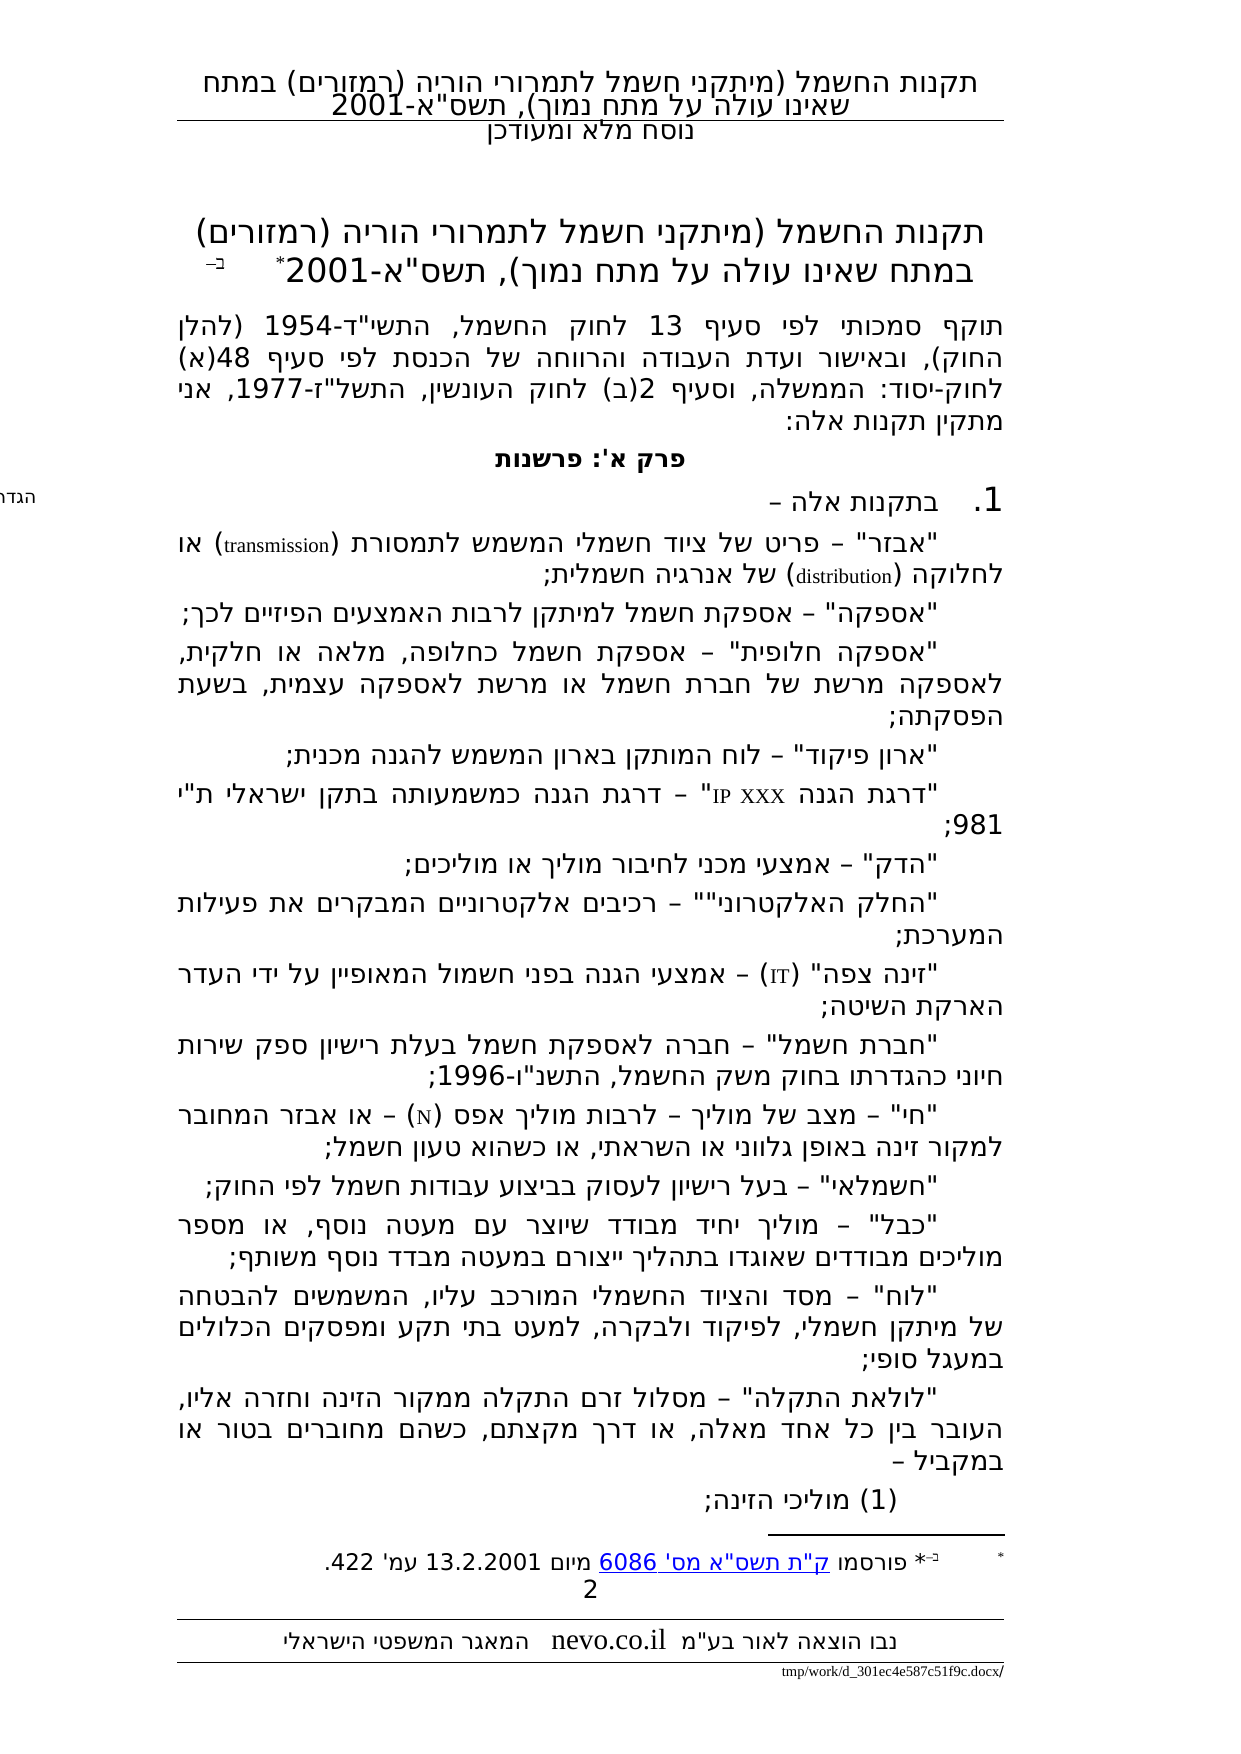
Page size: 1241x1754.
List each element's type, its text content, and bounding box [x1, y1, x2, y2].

text "חי" – מצב של מוליך – לרבות מוליך אפס (N) – או אבזר המחובר למקור זינה באופן גלווני או השראתי, או כשהוא טעון חשמל; [177, 1099, 1004, 1163]
text "דרגת הגנה IP XXX" – דרגת הגנה כמשמעותה בתקן ישראלי ת"י 981; [177, 778, 1004, 841]
text "הדק" – אמצעי מכני לחיבור מוליך או מוליכים; [177, 849, 1004, 880]
text "חשמלאי" – בעל רישיון לעסוק בביצוע עבודות חשמל לפי החוק; [177, 1170, 1004, 1202]
text פרק א': פרשנות [177, 444, 1004, 473]
text "אספקה" – אספקת חשמל למיתקן לרבות האמצעים הפיזיים לכך; [177, 598, 1004, 629]
text "החלק האלקטרוני"" – רכיבים אלקטרוניים המבקרים את פעילות המערכת; [177, 888, 1004, 951]
text (1) מוליכי הזינה; [177, 1484, 898, 1516]
text "כבל" – מוליך יחיד מבודד שיוצר עם מעטה נוסף, או מספר מוליכים מבודדים שאוגדו בתהליך ייצורם במעטה מבדד נוסף משותף; [177, 1209, 1004, 1272]
text תקנות החשמל (מיתקני חשמל לתמרורי הוריה (רמזורים) במתח שאינו עולה על מתח נמוך), תשס"א-2001* [177, 212, 1004, 290]
text בתוקף סמכותי לפי סעיף 13 לחוק החשמל, התשי"ד-1954 (להלן – החוק), ובאישור ועדת העבודה והרווחה של הכנסת לפי סעיף 48(א) לחוק-יסוד: הממשלה, וסעיף 2(ב) לחוק העונשין, התשל"ז-1977, אני מתקין תקנות אלה: [177, 310, 1004, 437]
text "זינה צפה" (IT) – אמצעי הגנה בפני חשמול המאופיין על ידי העדר הארקת השיטה; [177, 958, 1004, 1021]
text "אספקה חלופית" – אספקת חשמל כחלופה, מלאה או חלקית, לאספקה מרשת של חברת חשמל או מרשת לאספקה עצמית, בשעת הפסקתה; [177, 637, 1004, 731]
text "ארון פיקוד" – לוח המותקן בארון המשמש להגנה מכנית; [177, 739, 1004, 771]
text "לוח" – מסד והציוד החשמלי המורכב עליו, המשמשים להבטחה של מיתקן חשמלי, לפיקוד ולבקרה, למעט בתי תקע ומפסקים הכלולים במעגל סופי; [177, 1280, 1004, 1374]
text 1. בתקנות אלה – [177, 481, 1004, 519]
text "אבזר" – פריט של ציוד חשמלי המשמש לתמסורת (transmission) או לחלוקה (distribution) של אנרגיה חשמלית; [177, 527, 1004, 590]
text "חברת חשמל" – חברה לאספקת חשמל בעלת רישיון ספק שירות חיוני כהגדרתו בחוק משק החשמל, התשנ"ו-1996; [177, 1029, 1004, 1092]
text "לולאת התקלה" – מסלול זרם התקלה ממקור הזינה וחזרה אליו, העובר בין כל אחד מאלה, או דרך מקצתם, כשהם מחוברים בטור או במקביל – [177, 1382, 1004, 1477]
